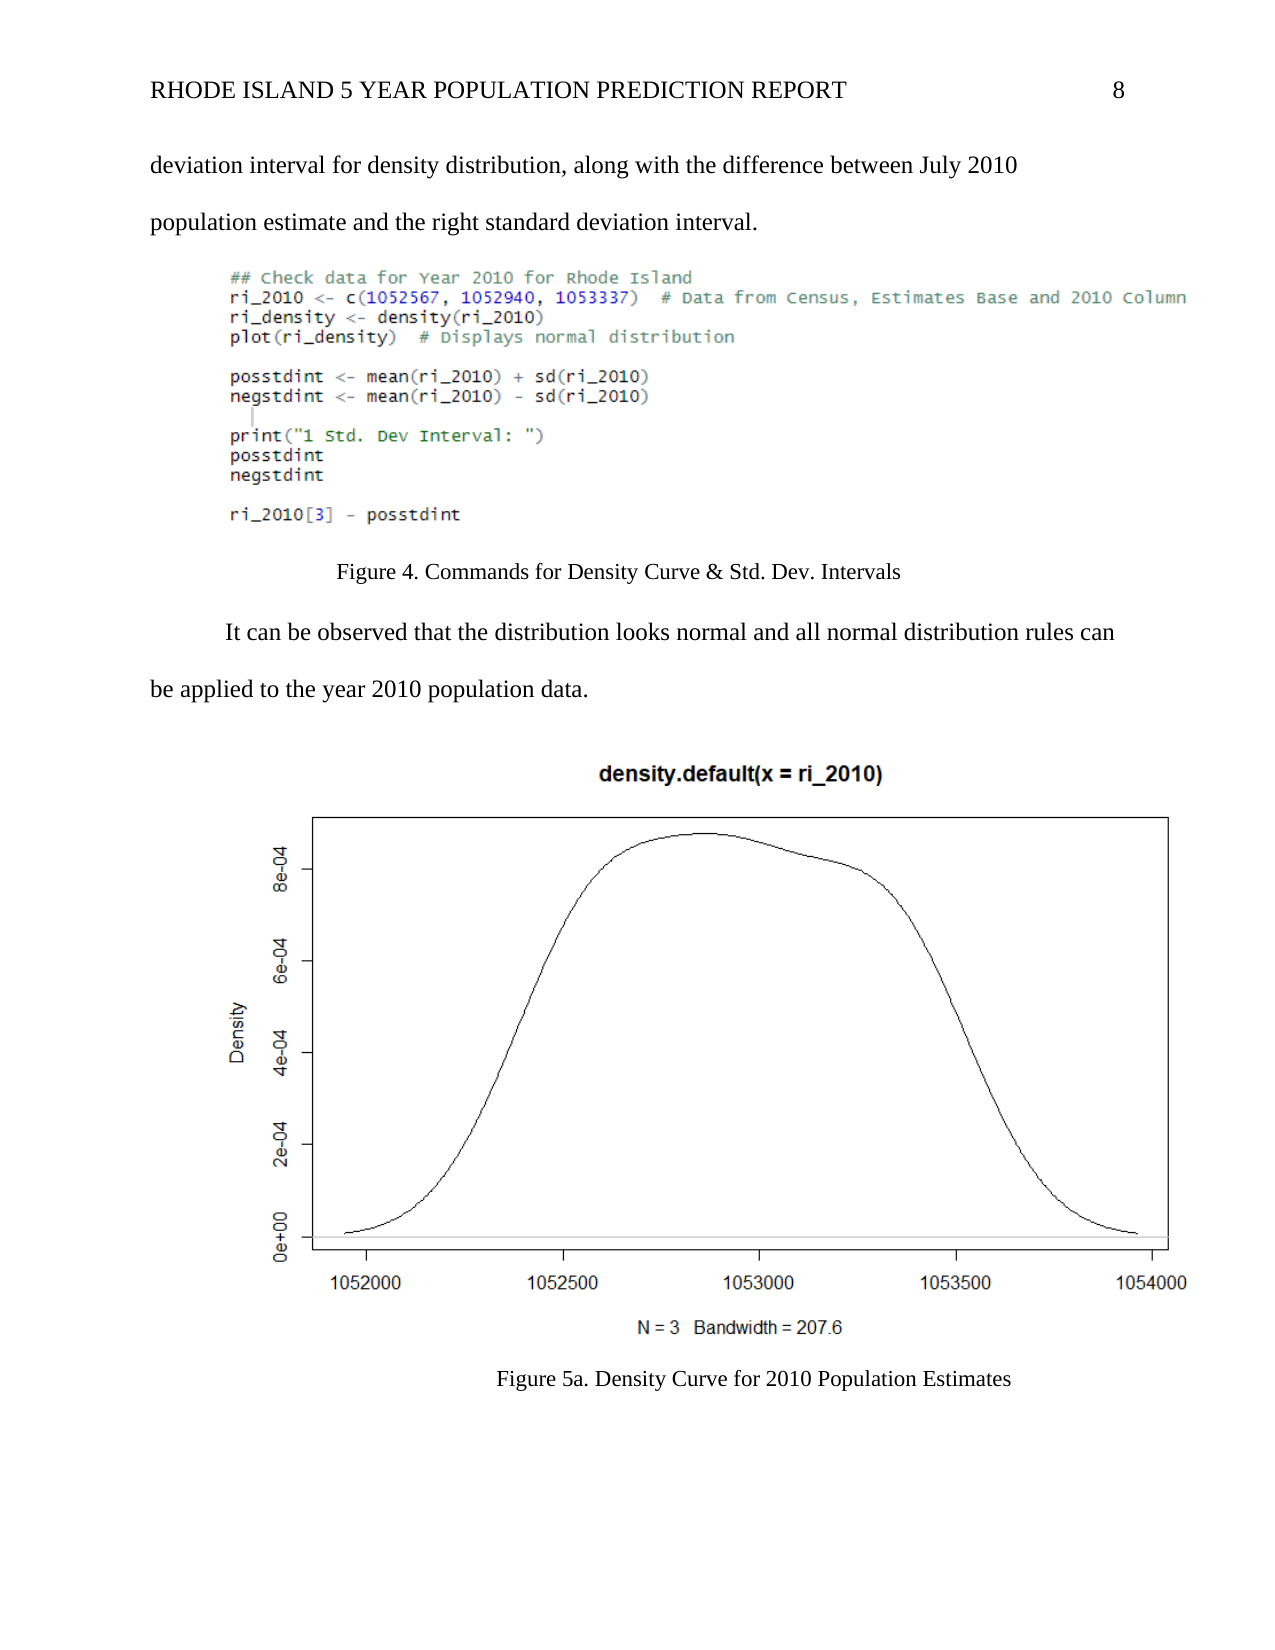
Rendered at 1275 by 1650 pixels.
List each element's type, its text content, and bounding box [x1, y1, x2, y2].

text It can be observed that the distribution looks normal and all normal distribution rules can be applied to the year 2010 population data. [150, 617, 1125, 703]
picture [225, 265, 1200, 531]
picture [225, 731, 1200, 1349]
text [150, 150, 1125, 236]
